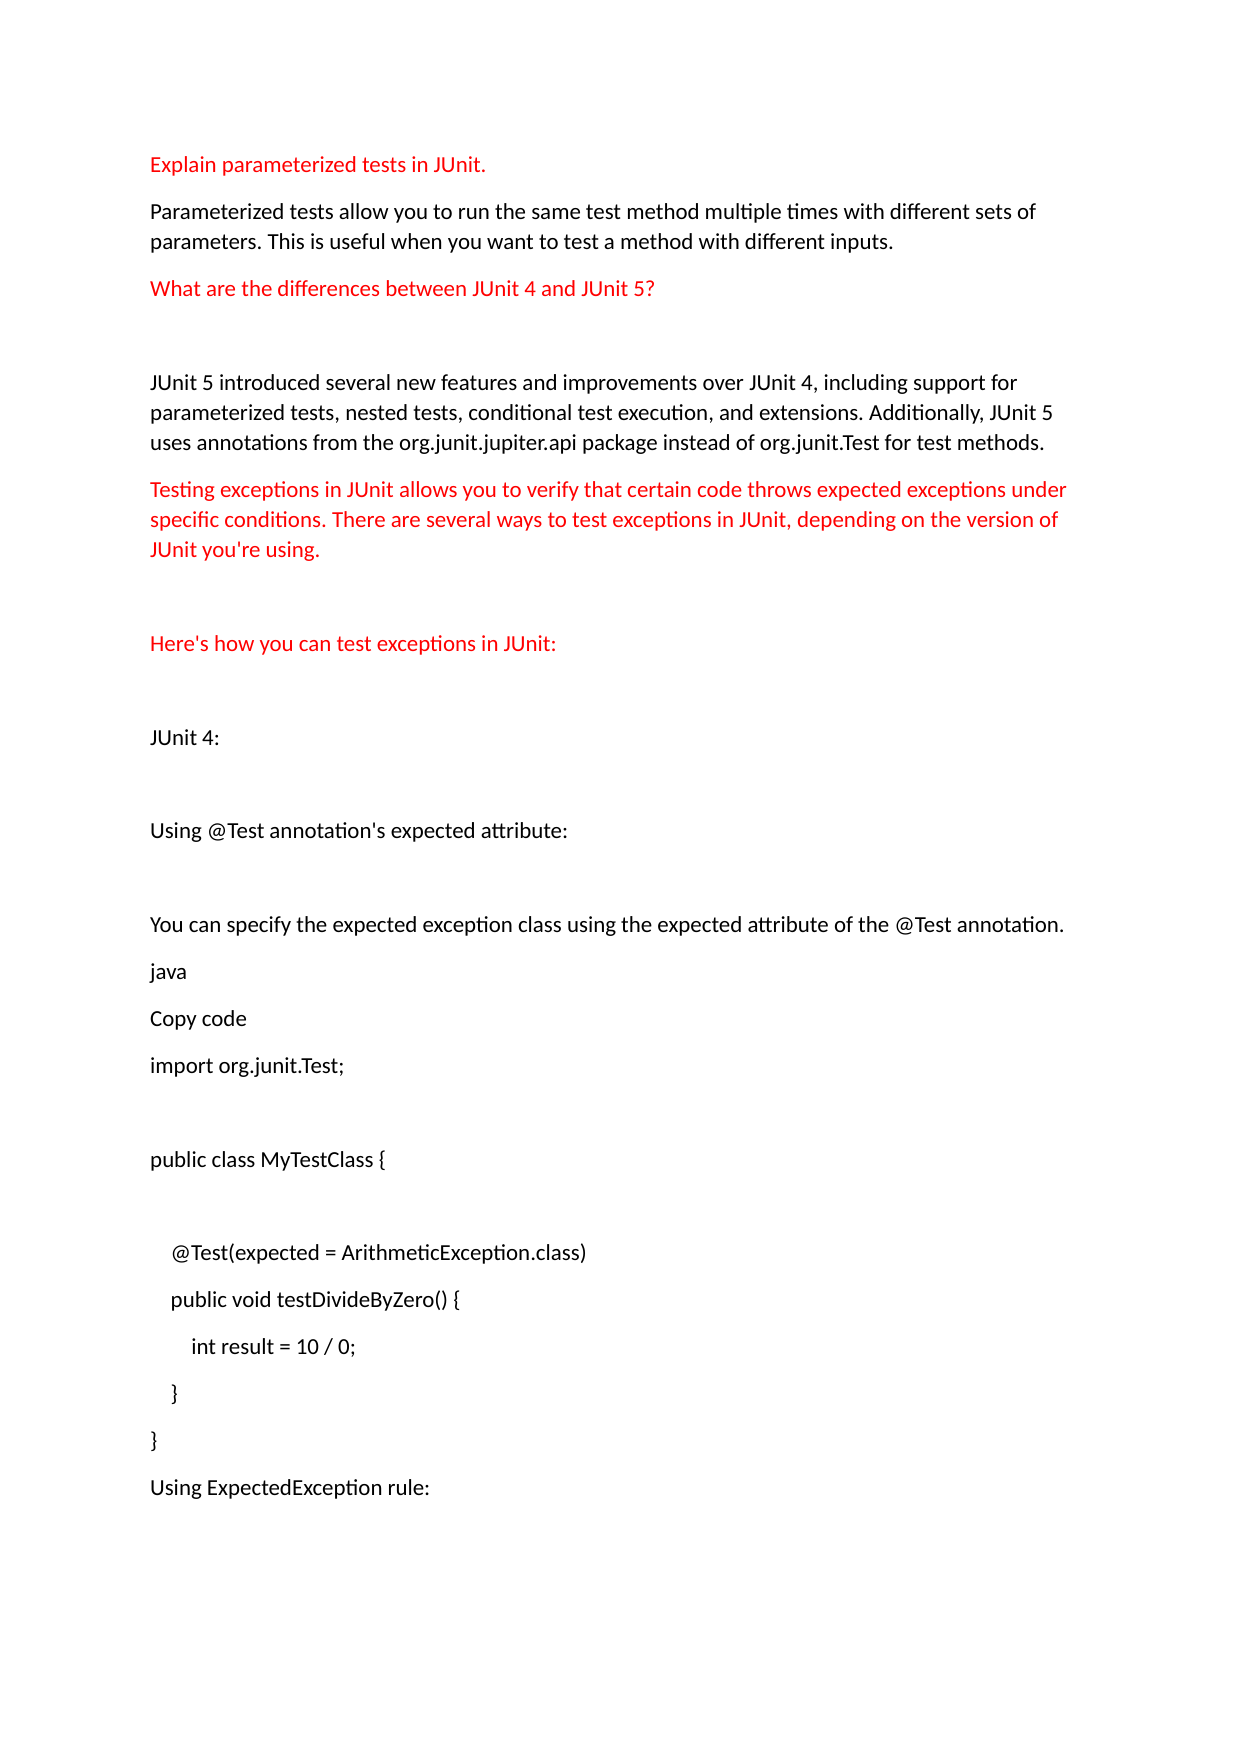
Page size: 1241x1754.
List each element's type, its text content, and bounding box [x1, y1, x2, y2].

text What are the differences between JUnit 4 and JUnit 5? [150, 274, 1090, 302]
text public void testDivideByZero() { [150, 1285, 1090, 1313]
text Parameterized tests allow you to run the same test method multiple times with different sets of parameters. This is useful when you want to test a method with different inputs. [150, 197, 1090, 255]
text Testing exceptions in JUnit allows you to verify that certain code throws expected exceptions under specific conditions. There are several ways to test exceptions in JUnit, depending on the version of JUnit you're using. [150, 475, 1090, 563]
text java [150, 957, 1090, 985]
text JUnit 4: [150, 723, 1090, 751]
text int result = 10 / 0; [150, 1332, 1090, 1360]
text public class MyTestClass { [150, 1145, 1090, 1173]
text You can specify the expected exception class using the expected attribute of the @Test annotation. [150, 910, 1090, 938]
text } [150, 1379, 1090, 1407]
text @Test(expected = ArithmeticException.class) [150, 1238, 1090, 1267]
text } [150, 1426, 1090, 1454]
text Copy code [150, 1004, 1090, 1032]
text Here's how you can test exceptions in JUnit: [150, 629, 1090, 657]
text Using @Test annotation's expected attribute: [150, 817, 1090, 845]
text import org.junit.Test; [150, 1051, 1090, 1079]
text Explain parameterized tests in JUnit. [150, 150, 1090, 178]
text Using ExpectedException rule: [150, 1473, 1090, 1501]
text JUnit 5 introduced several new features and improvements over JUnit 4, including support for parameterized tests, nested tests, conditional test execution, and extensions. Additionally, JUnit 5 uses annotations from the org.junit.jupiter.api package instead of org.junit.Test for test methods. [150, 368, 1090, 456]
